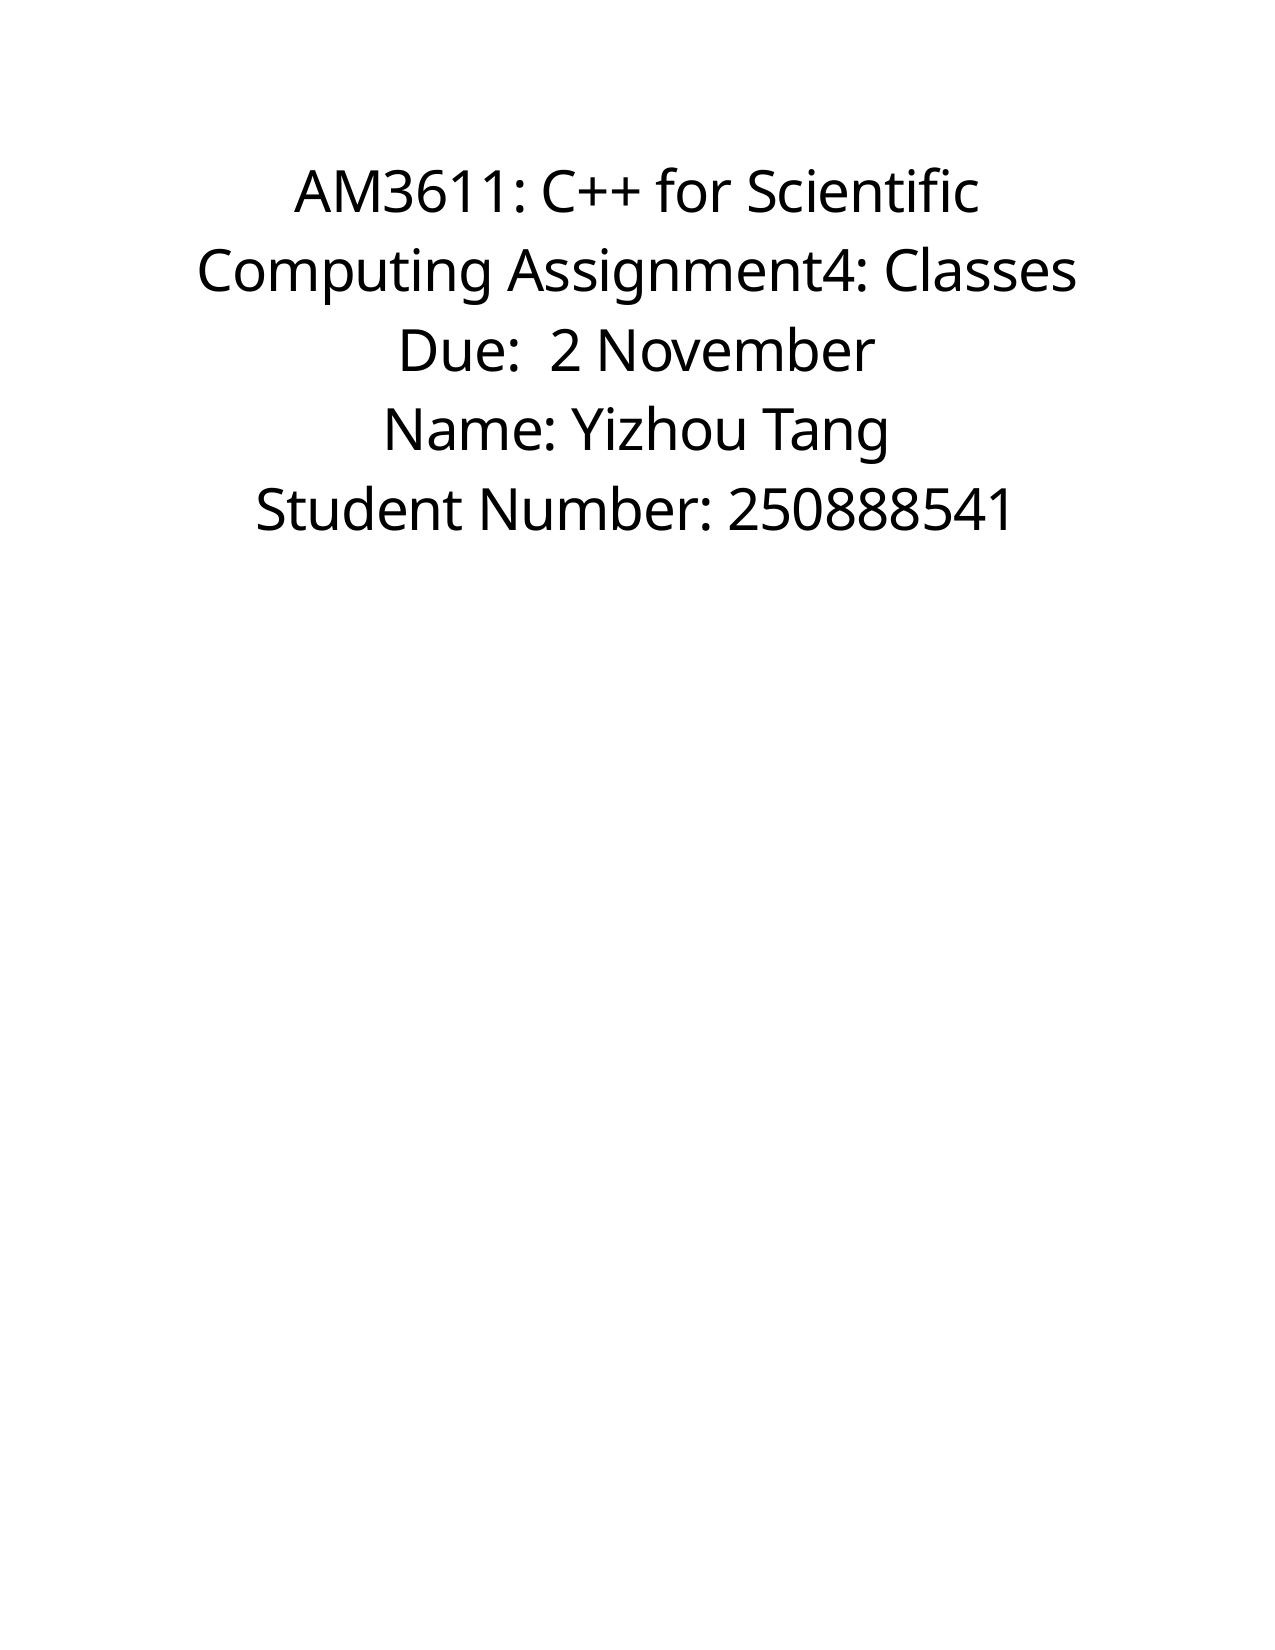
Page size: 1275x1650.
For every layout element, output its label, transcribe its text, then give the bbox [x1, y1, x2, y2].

title Student Number: 250888541 [150, 468, 1125, 547]
title Name: Yizhou Tang [150, 388, 1125, 468]
title AM3611: C++ for Scientific Computing Assignment4: Classes [150, 150, 1125, 309]
title Due: 2 November [150, 309, 1125, 388]
